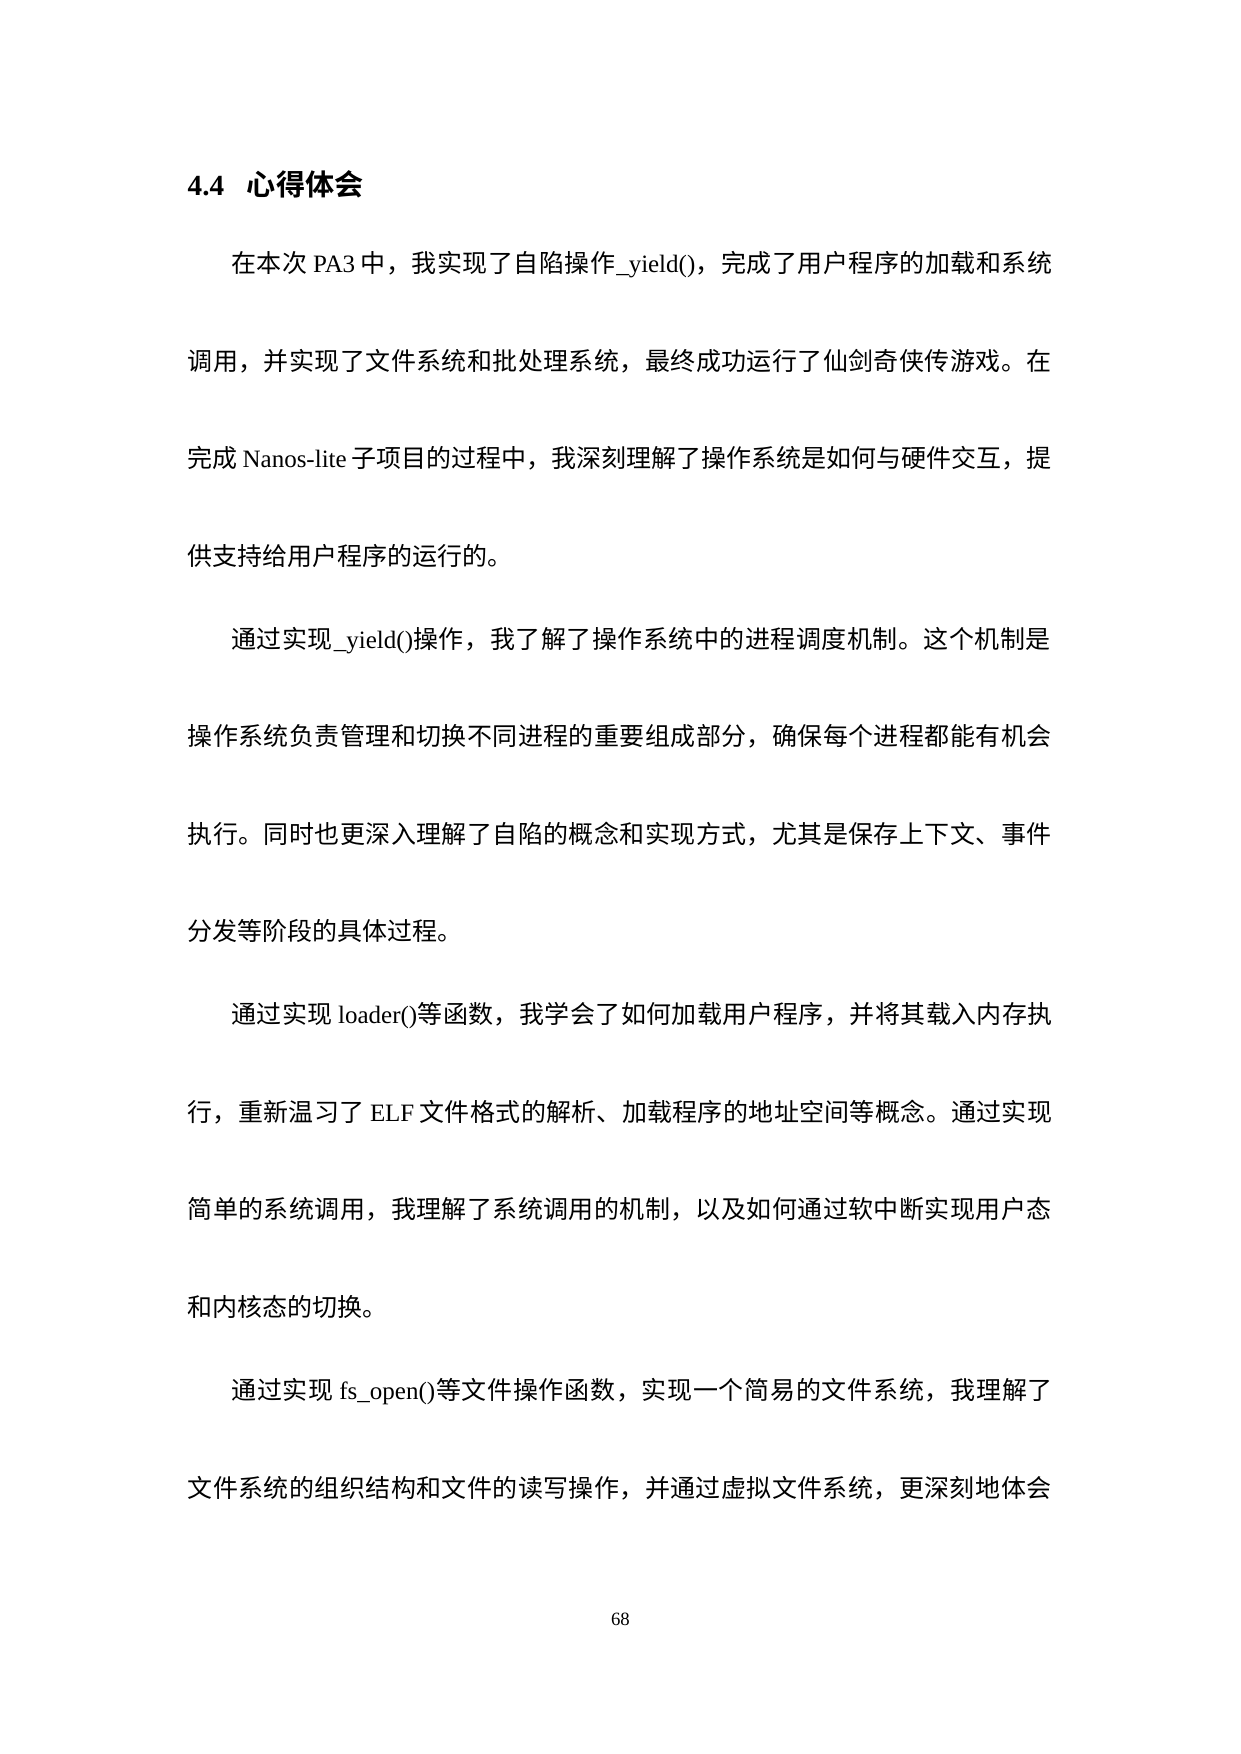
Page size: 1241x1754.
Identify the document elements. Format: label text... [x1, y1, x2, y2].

text 通过实现loader()等函数，我学会了如何加载用户程序，并将其载入内存执行，重新温习了ELF文件格式的解析、加载程序的地址空间等概念。通过实现简单的系统调用，我理解了系统调用的机制，以及如何通过软中断实现用户态和内核态的切换。 [187, 981, 1053, 1338]
subtitle 心得体会 [187, 162, 1028, 204]
text 通过实现_yield()操作，我了解了操作系统中的进程调度机制。这个机制是操作系统负责管理和切换不同进程的重要组成部分，确保每个进程都能有机会执行。同时也更深入理解了自陷的概念和实现方式，尤其是保存上下文、事件分发等阶段的具体过程。 [187, 605, 1053, 962]
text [187, 1356, 1053, 1519]
text 在本次PA3中，我实现了自陷操作_yield()，完成了用户程序的加载和系统调用，并实现了文件系统和批处理系统，最终成功运行了仙剑奇侠传游戏。在完成Nanos-lite子项目的过程中，我深刻理解了操作系统是如何与硬件交互，提供支持给用户程序的运行的。 [187, 229, 1053, 587]
